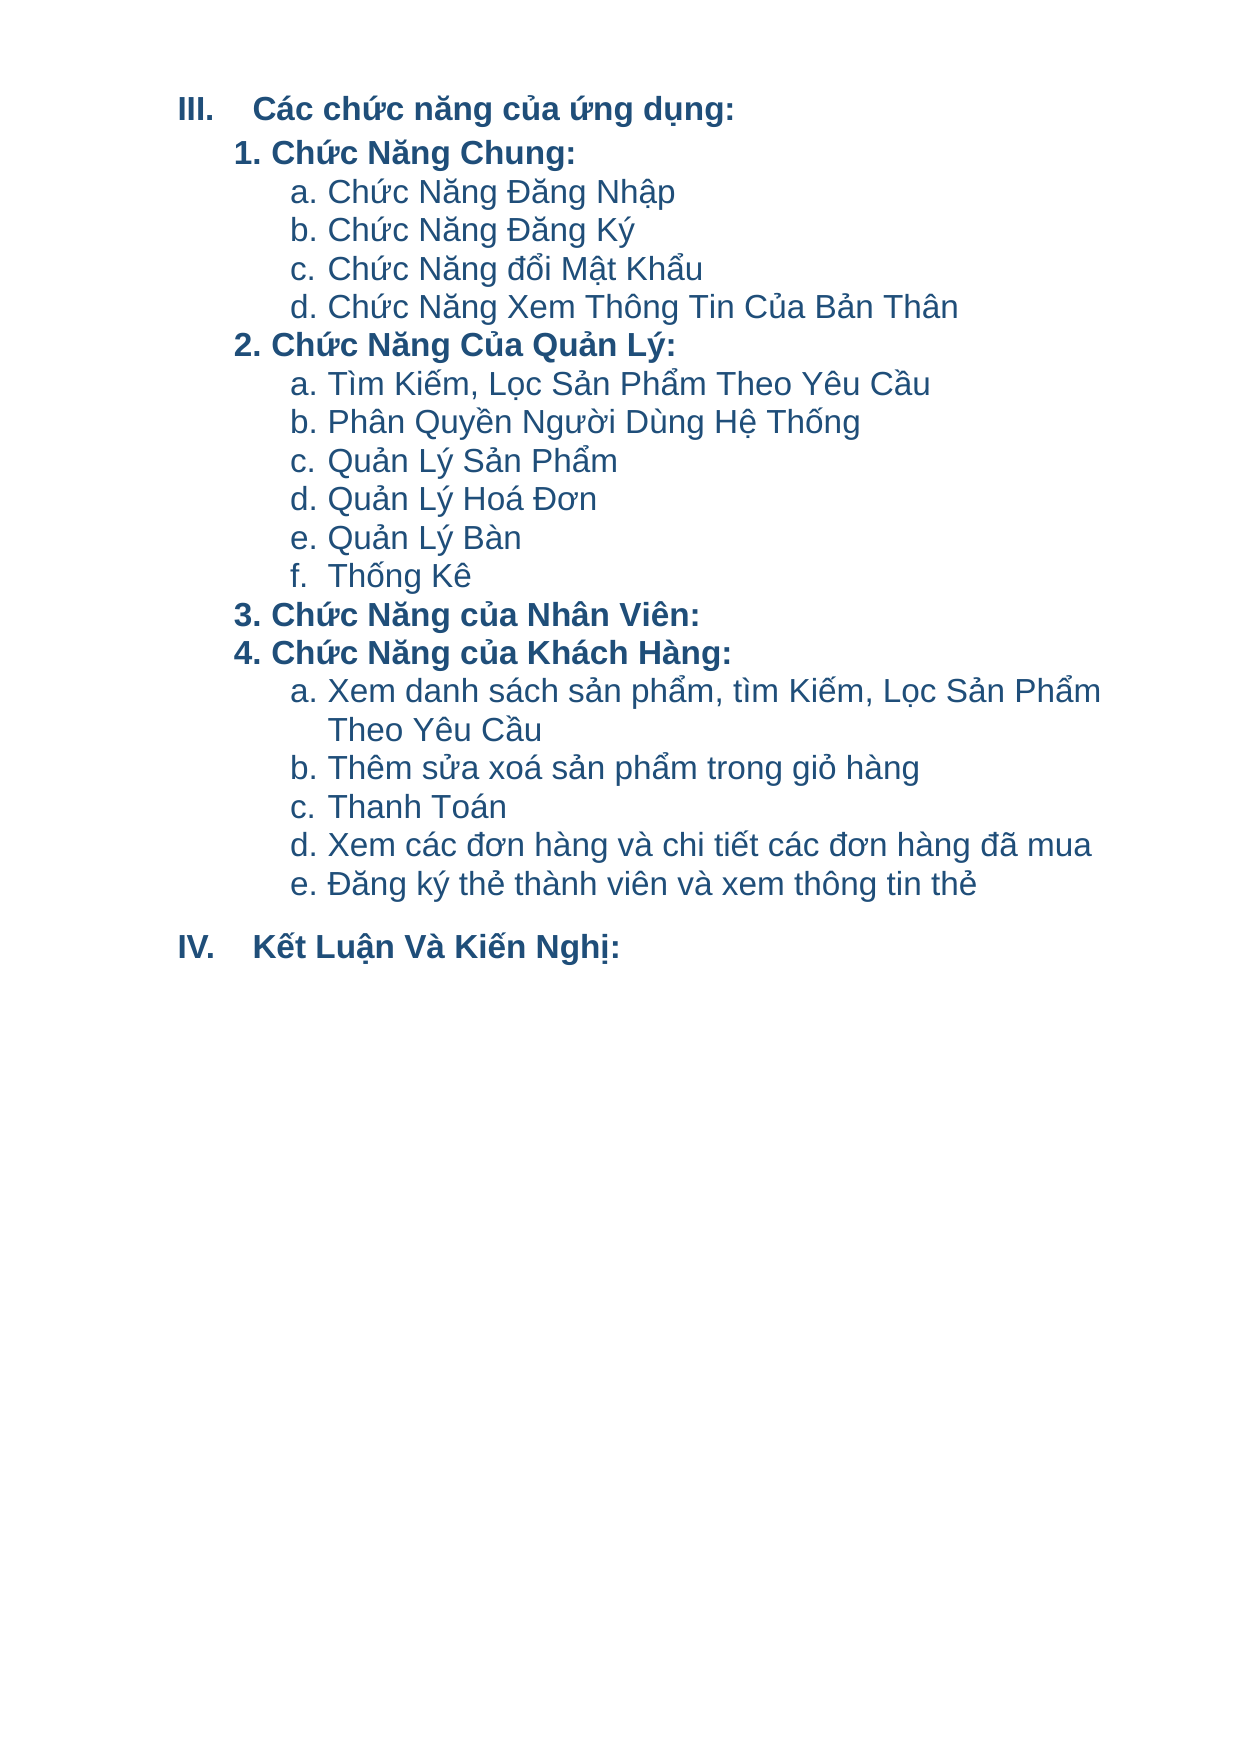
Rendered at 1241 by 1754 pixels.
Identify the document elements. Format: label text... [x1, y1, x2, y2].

list Xem các đơn hàng và chi tiết các đơn hàng đã mua [290, 825, 1152, 864]
subtitle Kết Luận Và Kiến Nghị: [177, 927, 1152, 966]
list Phân Quyền Người Dùng Hệ Thống [290, 402, 1152, 441]
list Quản Lý Sản Phẩm [290, 441, 1152, 479]
list Chức Năng Đăng Ký [290, 210, 1152, 249]
list Thêm sửa xoá sản phẩm trong giỏ hàng [290, 748, 1152, 787]
list Thanh Toán [290, 787, 1152, 825]
list Xem danh sách sản phẩm, tìm Kiếm, Lọc Sản Phẩm Theo Yêu Cầu [290, 671, 1152, 748]
list Đăng ký thẻ thành viên và xem thông tin thẻ [290, 864, 1152, 902]
list Chức Năng Của Quản Lý: [233, 326, 1152, 364]
list Thống Kê [290, 556, 1152, 594]
list Chức Năng Chung: [233, 133, 1152, 172]
list Chức Năng của Khách Hàng: [233, 633, 1152, 671]
subtitle Các chức năng của ứng dụng: [177, 89, 1152, 127]
list Tìm Kiếm, Lọc Sản Phẩm Theo Yêu Cầu [290, 364, 1152, 402]
list Chức Năng Đăng Nhập [290, 172, 1152, 210]
list Quản Lý Bàn [290, 518, 1152, 556]
list Quản Lý Hoá Đơn [290, 479, 1152, 518]
list Chức Năng của Nhân Viên: [233, 594, 1152, 633]
list Chức Năng Xem Thông Tin Của Bản Thân [290, 287, 1152, 326]
list Chức Năng đổi Mật Khẩu [290, 249, 1152, 287]
